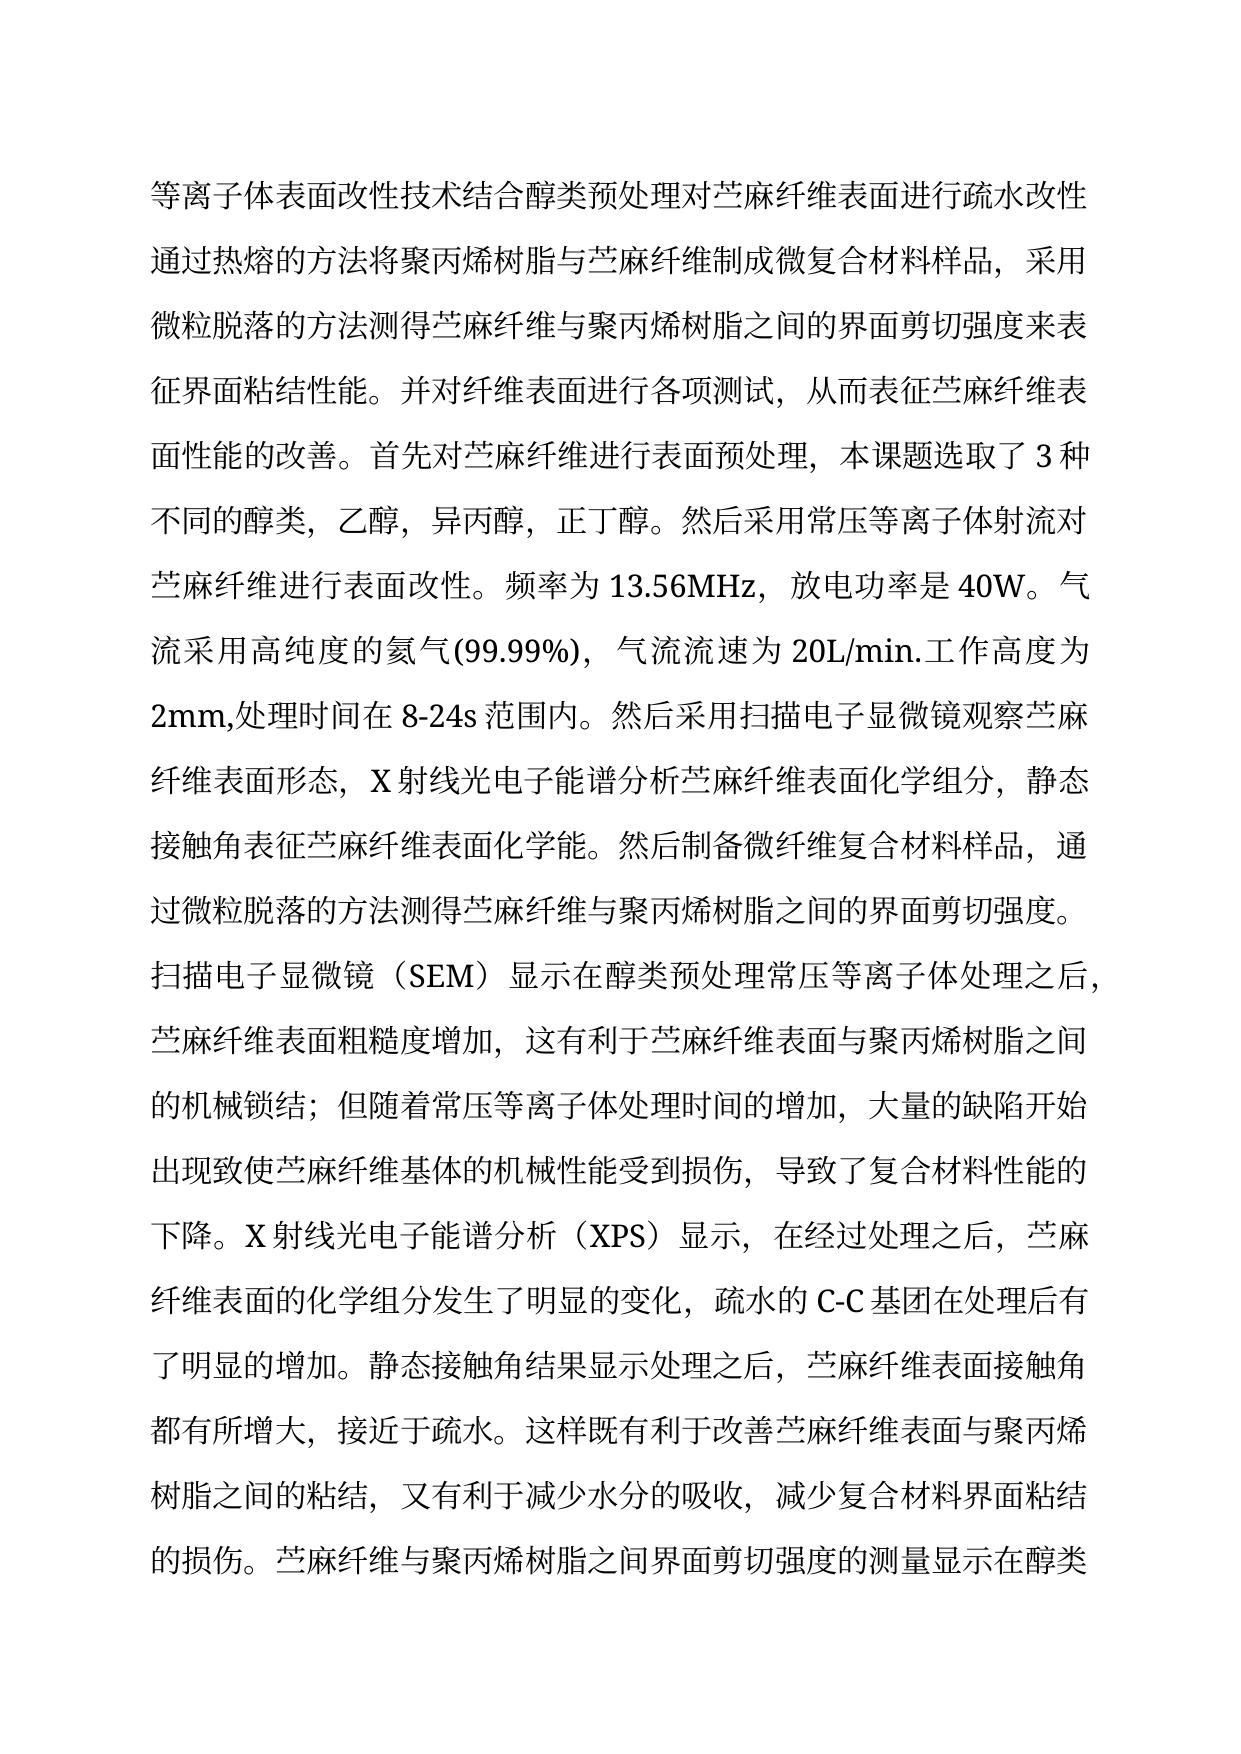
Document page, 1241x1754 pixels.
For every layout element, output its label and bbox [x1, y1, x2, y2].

text [150, 162, 1090, 1592]
